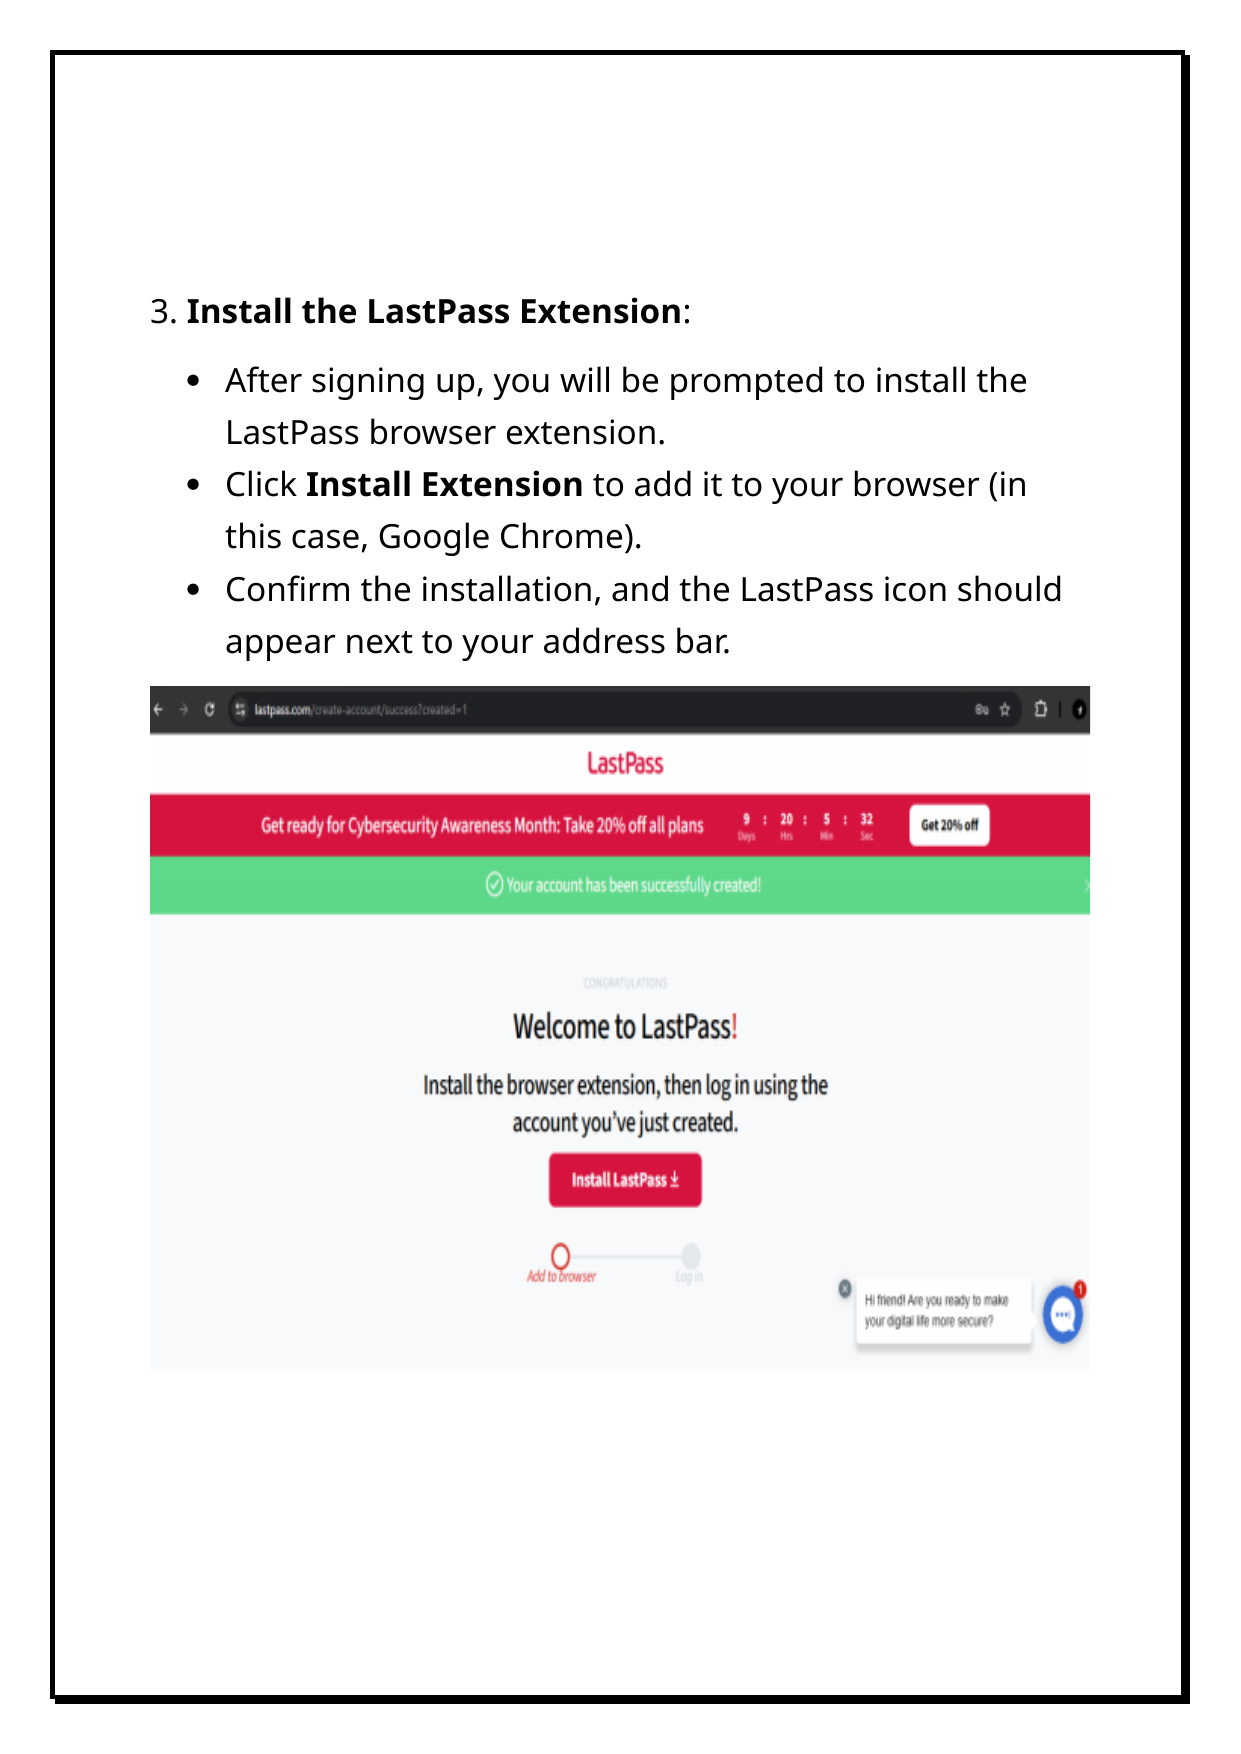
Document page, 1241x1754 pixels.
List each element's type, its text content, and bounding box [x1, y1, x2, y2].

picture [150, 686, 1091, 1369]
list Confirm the installation, and the LastPass icon should appear next to your address bar. [187, 565, 1086, 663]
text 3. Install the LastPass Extension: [150, 288, 1086, 333]
list Click Install Extension to add it to your browser (in this case, Google Chrome). [187, 461, 1086, 558]
list After signing up, you will be prompted to install the LastPass browser extension. [187, 357, 1086, 454]
